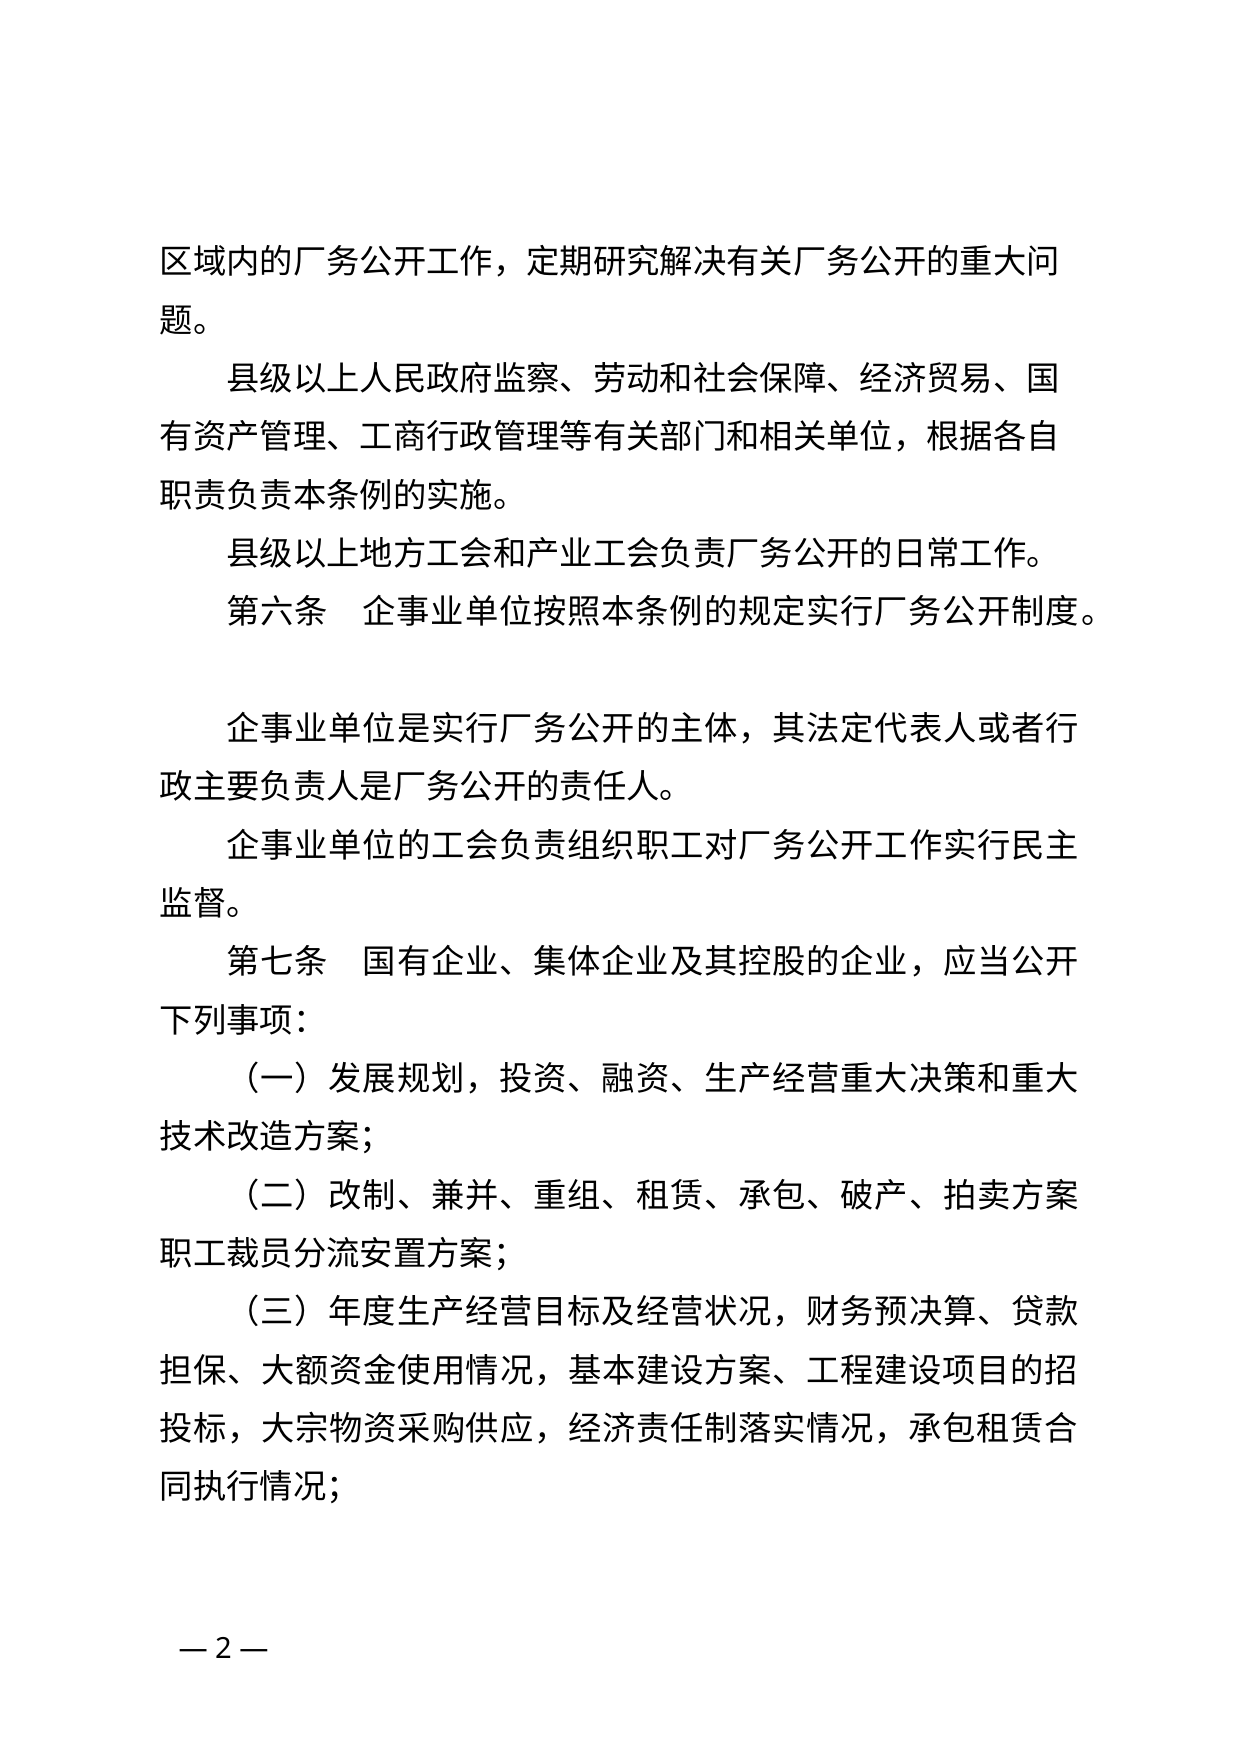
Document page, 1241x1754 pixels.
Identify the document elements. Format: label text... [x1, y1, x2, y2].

text （一）发展规划，投资、融资、生产经营重大决策和重大技术改造方案； [159, 1044, 1081, 1160]
text （三）年度生产经营目标及经营状况，财务预决算、贷款、担保、大额资金使用情况，基本建设方案、工程建设项目的招投标，大宗物资采购供应，经济责任制落实情况，承包租赁合同执行情况； [159, 1277, 1081, 1510]
text 县级以上人民政府监察、劳动和社会保障、经济贸易、国有资产管理、工商行政管理等有关部门和相关单位，根据各自职责负责本条例的实施。 [159, 344, 1059, 519]
text 企事业单位是实行厂务公开的主体，其法定代表人或者行政主要负责人是厂务公开的责任人。 [159, 694, 1081, 810]
text 第七条 国有企业、集体企业及其控股的企业，应当公开下列事项： [159, 927, 1081, 1044]
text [159, 227, 1059, 344]
text 企事业单位的工会负责组织职工对厂务公开工作实行民主监督。 [159, 810, 1081, 927]
text 第六条 企事业单位按照本条例的规定实行厂务公开制度。 [159, 577, 1081, 694]
text 县级以上地方工会和产业工会负责厂务公开的日常工作。 [159, 519, 1081, 577]
text （二）改制、兼并、重组、租赁、承包、破产、拍卖方案，职工裁员分流安置方案； [159, 1160, 1081, 1277]
